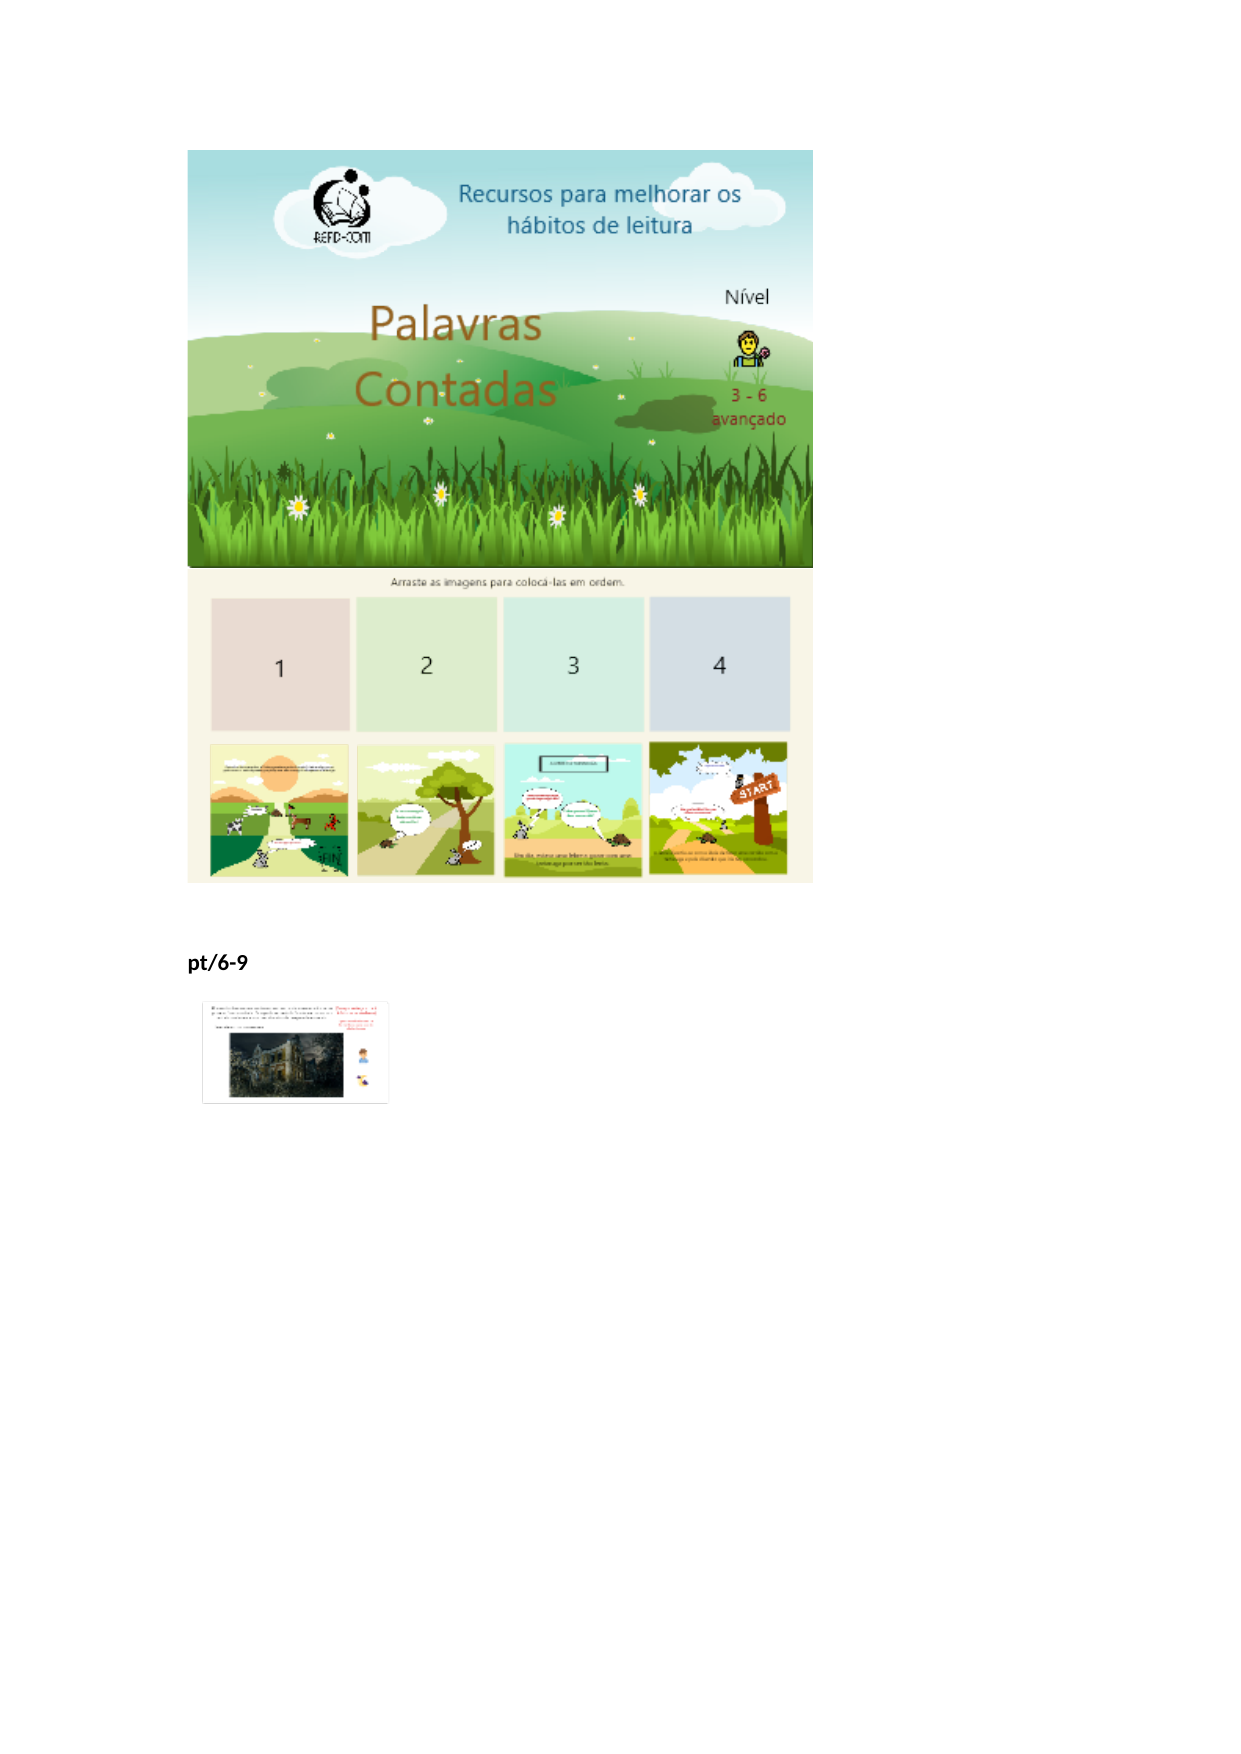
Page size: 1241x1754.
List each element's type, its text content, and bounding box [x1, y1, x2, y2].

picture [187, 569, 813, 883]
picture [187, 995, 813, 1325]
picture [187, 150, 813, 568]
text pt/6-9 [187, 948, 1053, 976]
